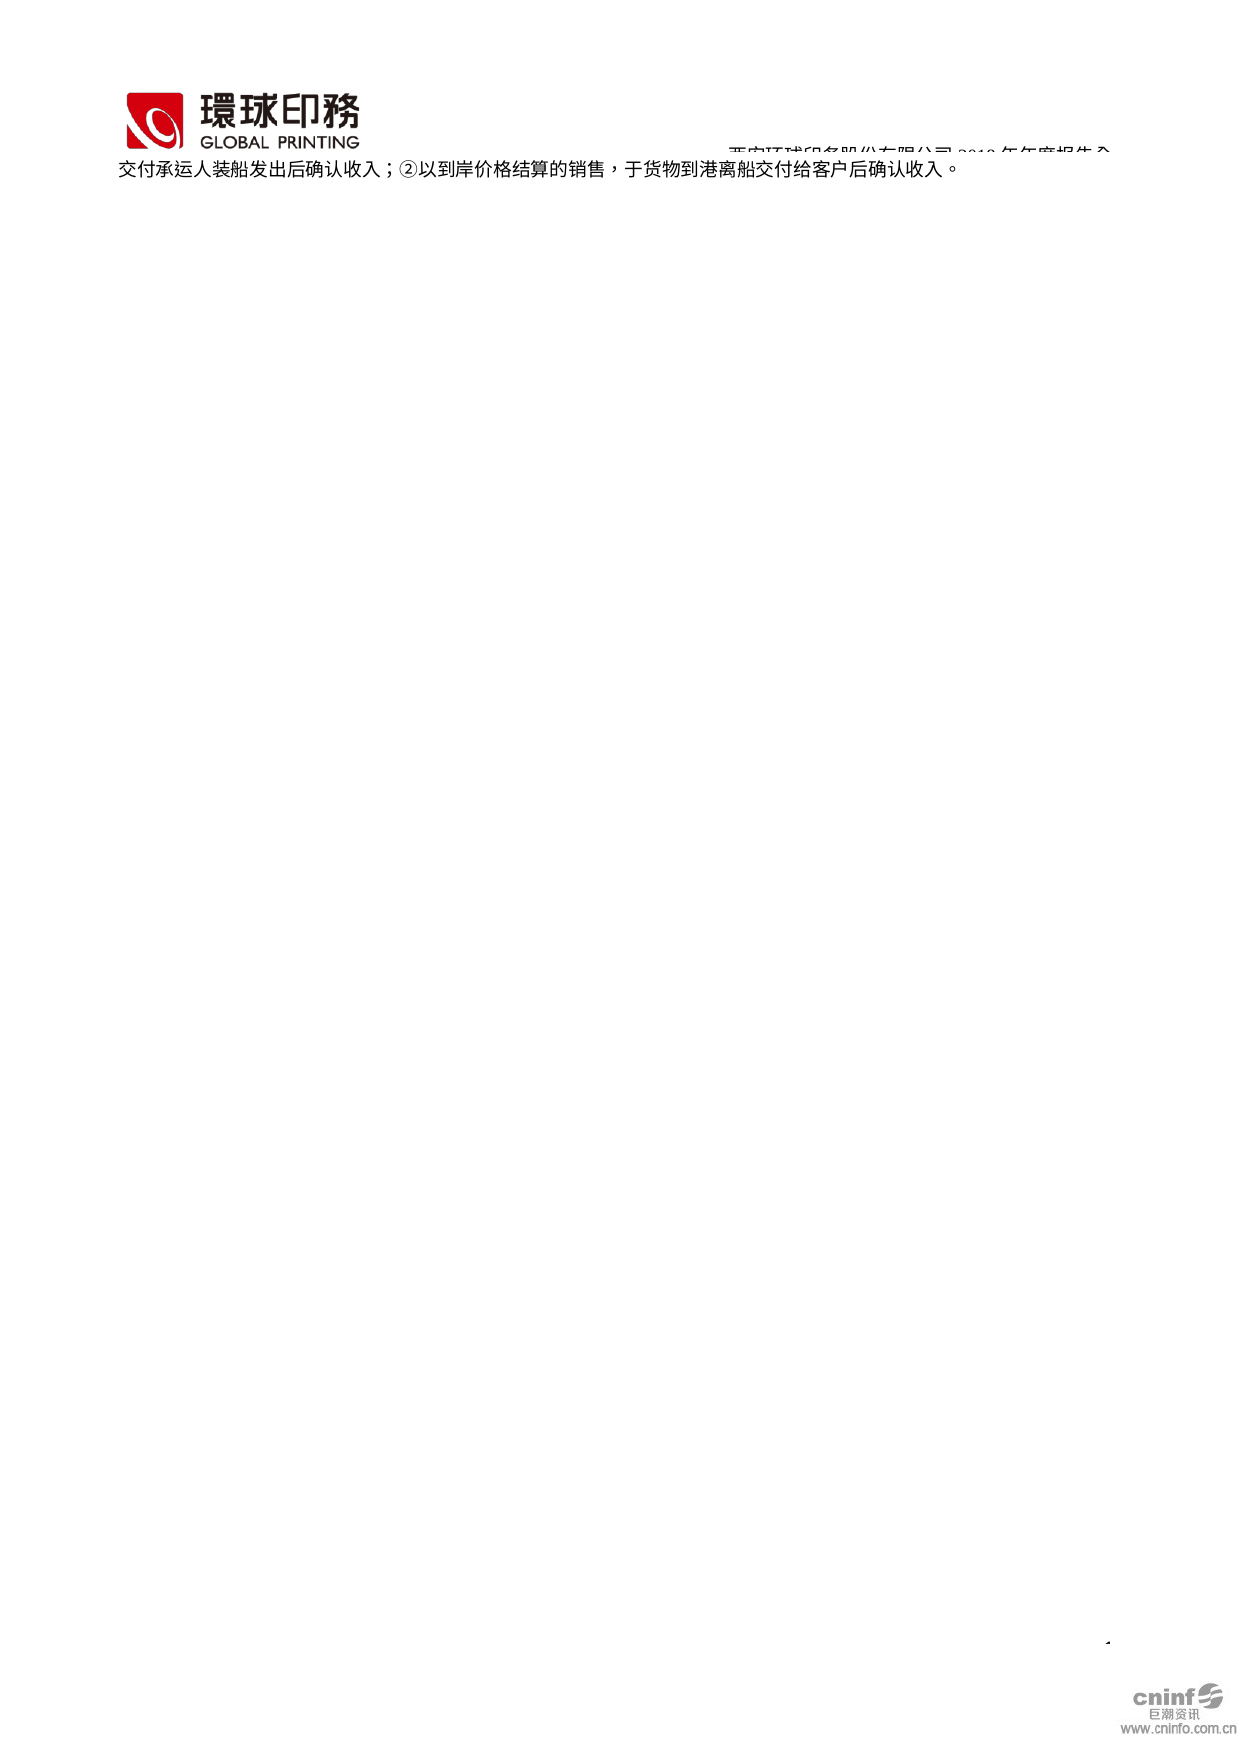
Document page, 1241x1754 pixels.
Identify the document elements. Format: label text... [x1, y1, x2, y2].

picture [1115, 1680, 1240, 1737]
picture [122, 88, 363, 153]
